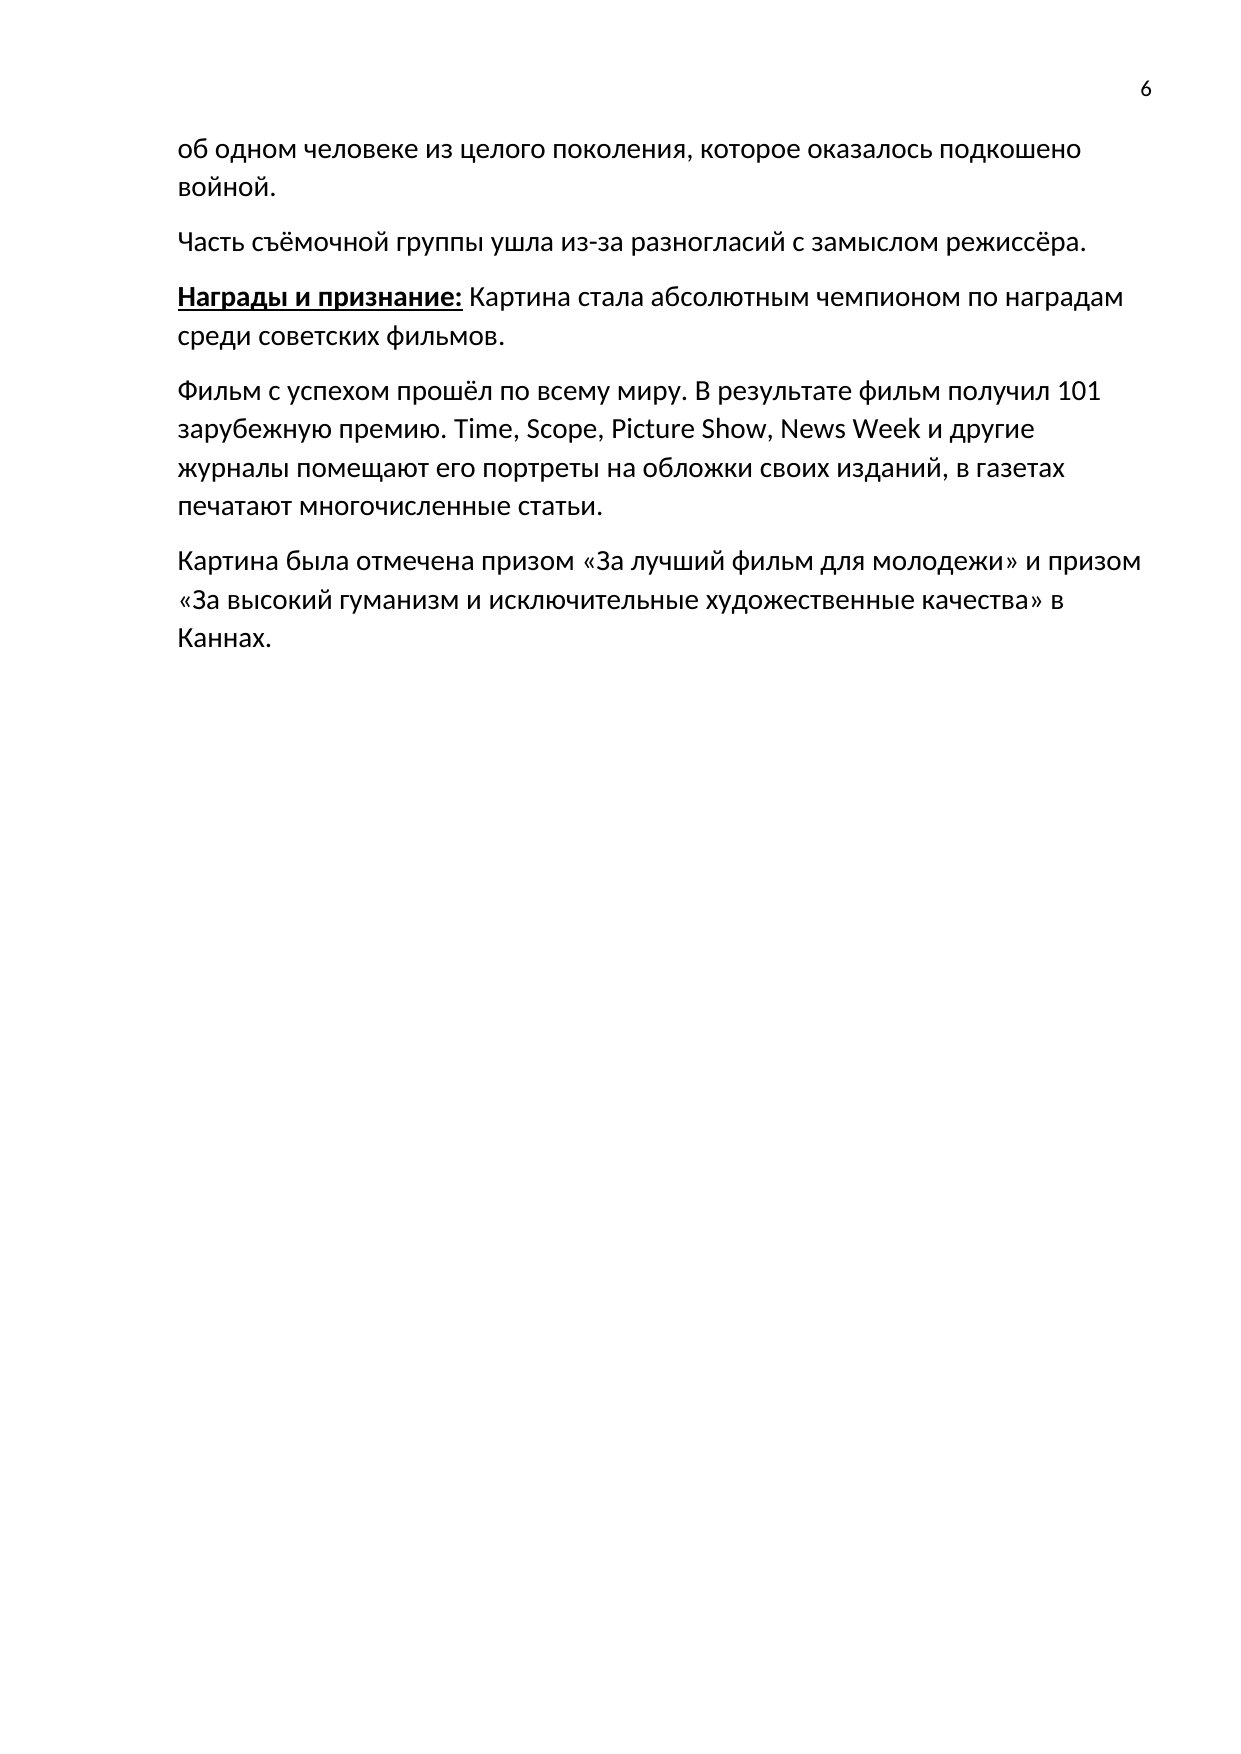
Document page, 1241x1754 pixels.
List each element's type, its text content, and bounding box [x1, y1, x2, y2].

text Награды и признание: Картина стала абсолютным чемпионом по наградам среди советских фильмов. [177, 278, 1152, 352]
text Фильм с успехом прошёл по всему миру. В результате фильм получил 101 зарубежную премию. Time, Scope, Picture Show, News Week и другие журналы помещают его портреты на обложки своих изданий, в газетах печатают многочисленные статьи. [177, 372, 1152, 523]
text Часть съёмочной группы ушла из-за разногласий с замыслом режиссёра. [177, 223, 1152, 259]
text Картина была отмечена призом «За лучший фильм для молодежи» и призом «За высокий гуманизм и исключительные художественные качества» в Каннах. [177, 542, 1152, 655]
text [177, 130, 1152, 204]
